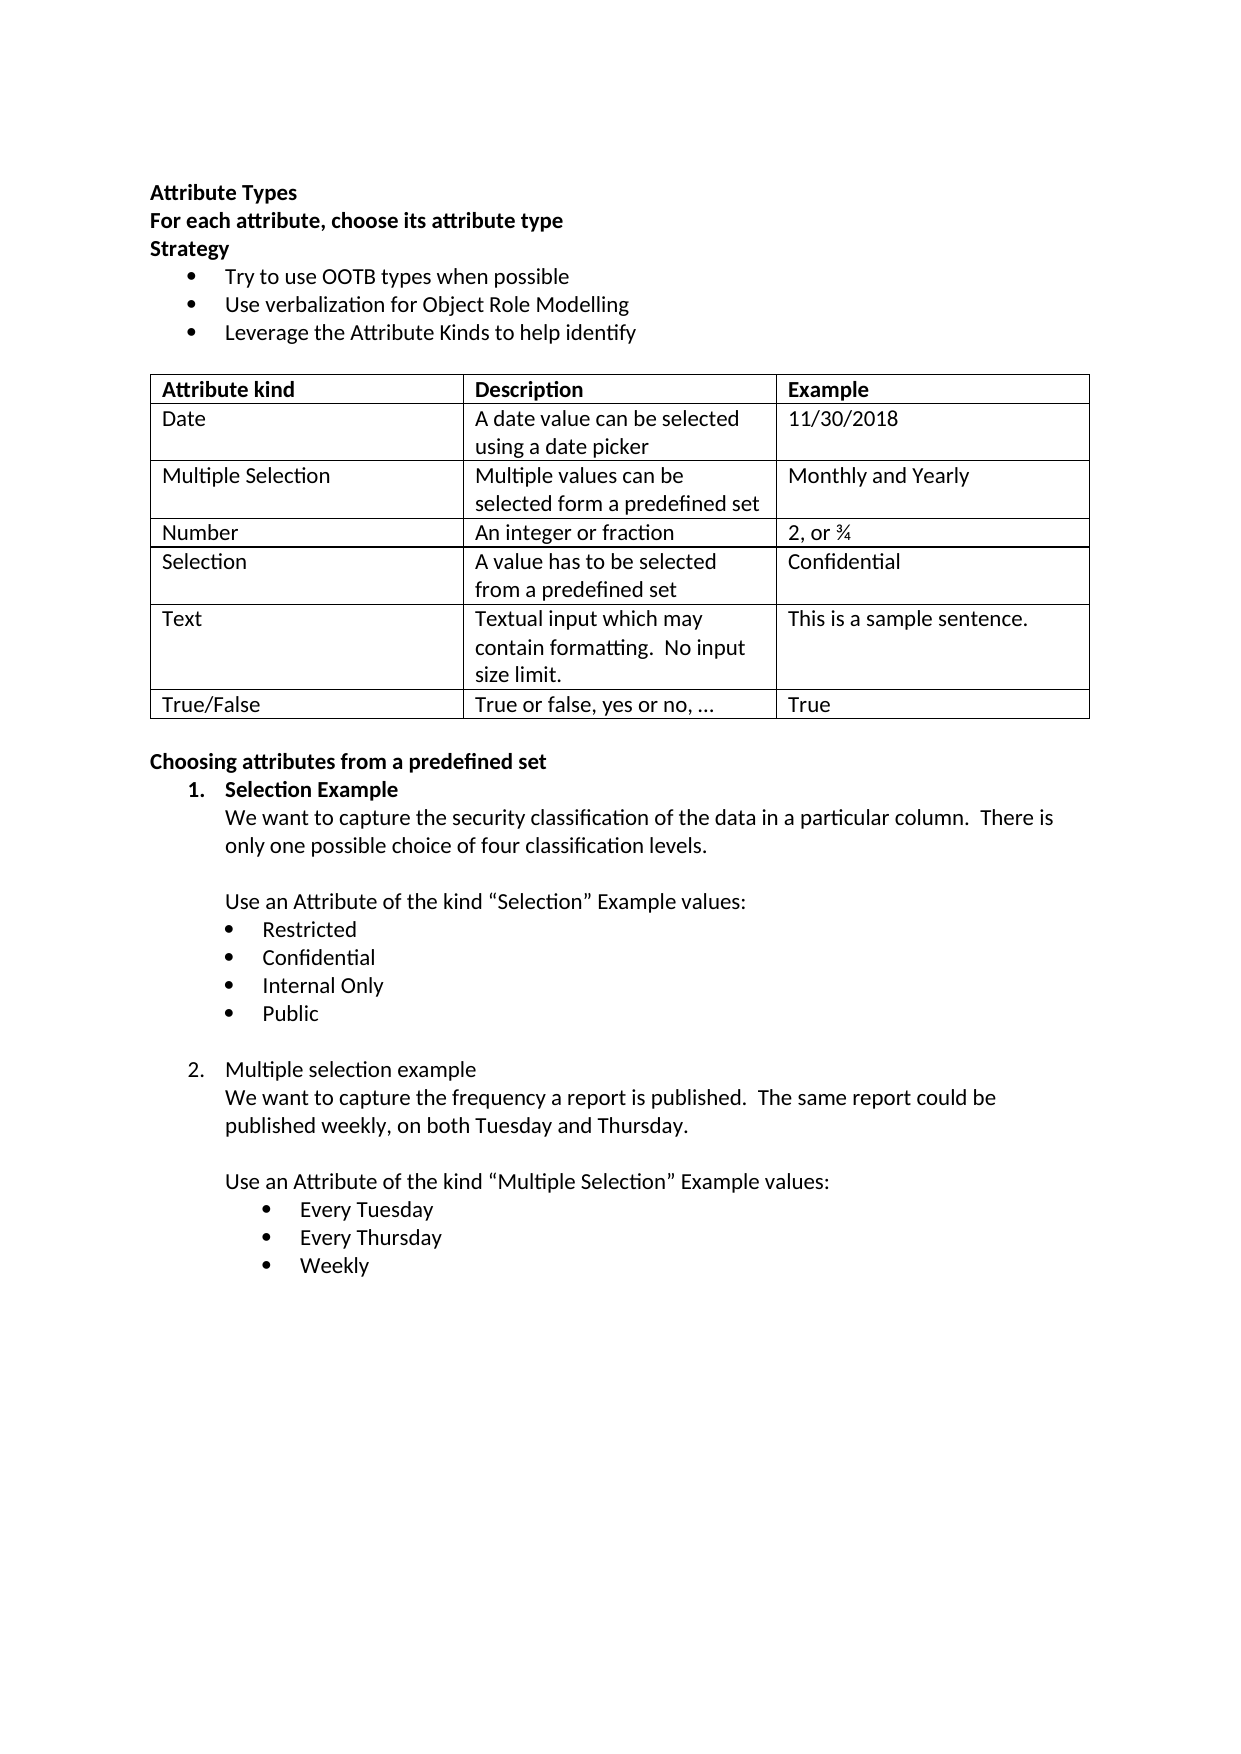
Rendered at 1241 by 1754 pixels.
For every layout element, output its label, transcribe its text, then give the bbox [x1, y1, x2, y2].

table_cell Text [151, 605, 463, 689]
text We want to capture the security classification of the data in a particular column. There is only one possible choice of four classification levels. [225, 803, 1090, 859]
text Strategy [150, 234, 1090, 262]
list Selection Example [187, 775, 1090, 803]
table_cell This is a sample sentence. [777, 605, 1089, 689]
table_cell True or false, yes or no, … [464, 690, 776, 718]
table_cell Monthly and Yearly [777, 461, 1089, 517]
list Internal Only [225, 971, 1090, 999]
table_cell Confidential [777, 548, 1089, 603]
table_cell A date value can be selected using a date picker [464, 404, 776, 460]
list Confidential [225, 943, 1090, 971]
text We want to capture the frequency a report is published. The same report could be published weekly, on both Tuesday and Thursday. [225, 1083, 1090, 1139]
table_cell Multiple values can be selected form a predefined set [464, 461, 776, 517]
table_cell Date [151, 404, 463, 460]
list Use verbalization for Object Role Modelling [187, 290, 1090, 318]
text For each attribute, choose its attribute type [150, 206, 1090, 234]
table_cell True [777, 690, 1089, 718]
table_cell 11/30/2018 [777, 404, 1089, 460]
table_cell True/False [151, 690, 463, 718]
list Every Thursday [262, 1223, 1090, 1251]
list Public [225, 999, 1090, 1027]
table_cell Multiple Selection [151, 461, 463, 517]
list Every Tuesday [262, 1195, 1090, 1223]
text Choosing attributes from a predefined set [150, 747, 1090, 775]
table_header Example [777, 375, 1089, 403]
table_header Attribute kind [151, 375, 463, 403]
table_cell A value has to be selected from a predefined set [464, 548, 776, 603]
list Try to use OOTB types when possible [187, 262, 1090, 290]
table_cell 2, or ¾ [777, 519, 1089, 546]
table_cell Selection [151, 548, 463, 603]
text Use an Attribute of the kind “Selection” Example values: [225, 859, 1090, 915]
list Multiple selection example [187, 1055, 1090, 1083]
text Use an Attribute of the kind “Multiple Selection” Example values: [225, 1167, 1090, 1195]
table_cell Textual input which may contain formatting. No input size limit. [464, 605, 776, 689]
table_cell Number [151, 519, 463, 546]
text Attribute Types [150, 178, 1090, 206]
list Restricted [225, 915, 1090, 943]
list Weekly [262, 1251, 1090, 1279]
table_header Description [464, 375, 776, 403]
table_cell An integer or fraction [464, 519, 776, 546]
list Leverage the Attribute Kinds to help identify [187, 318, 1090, 346]
